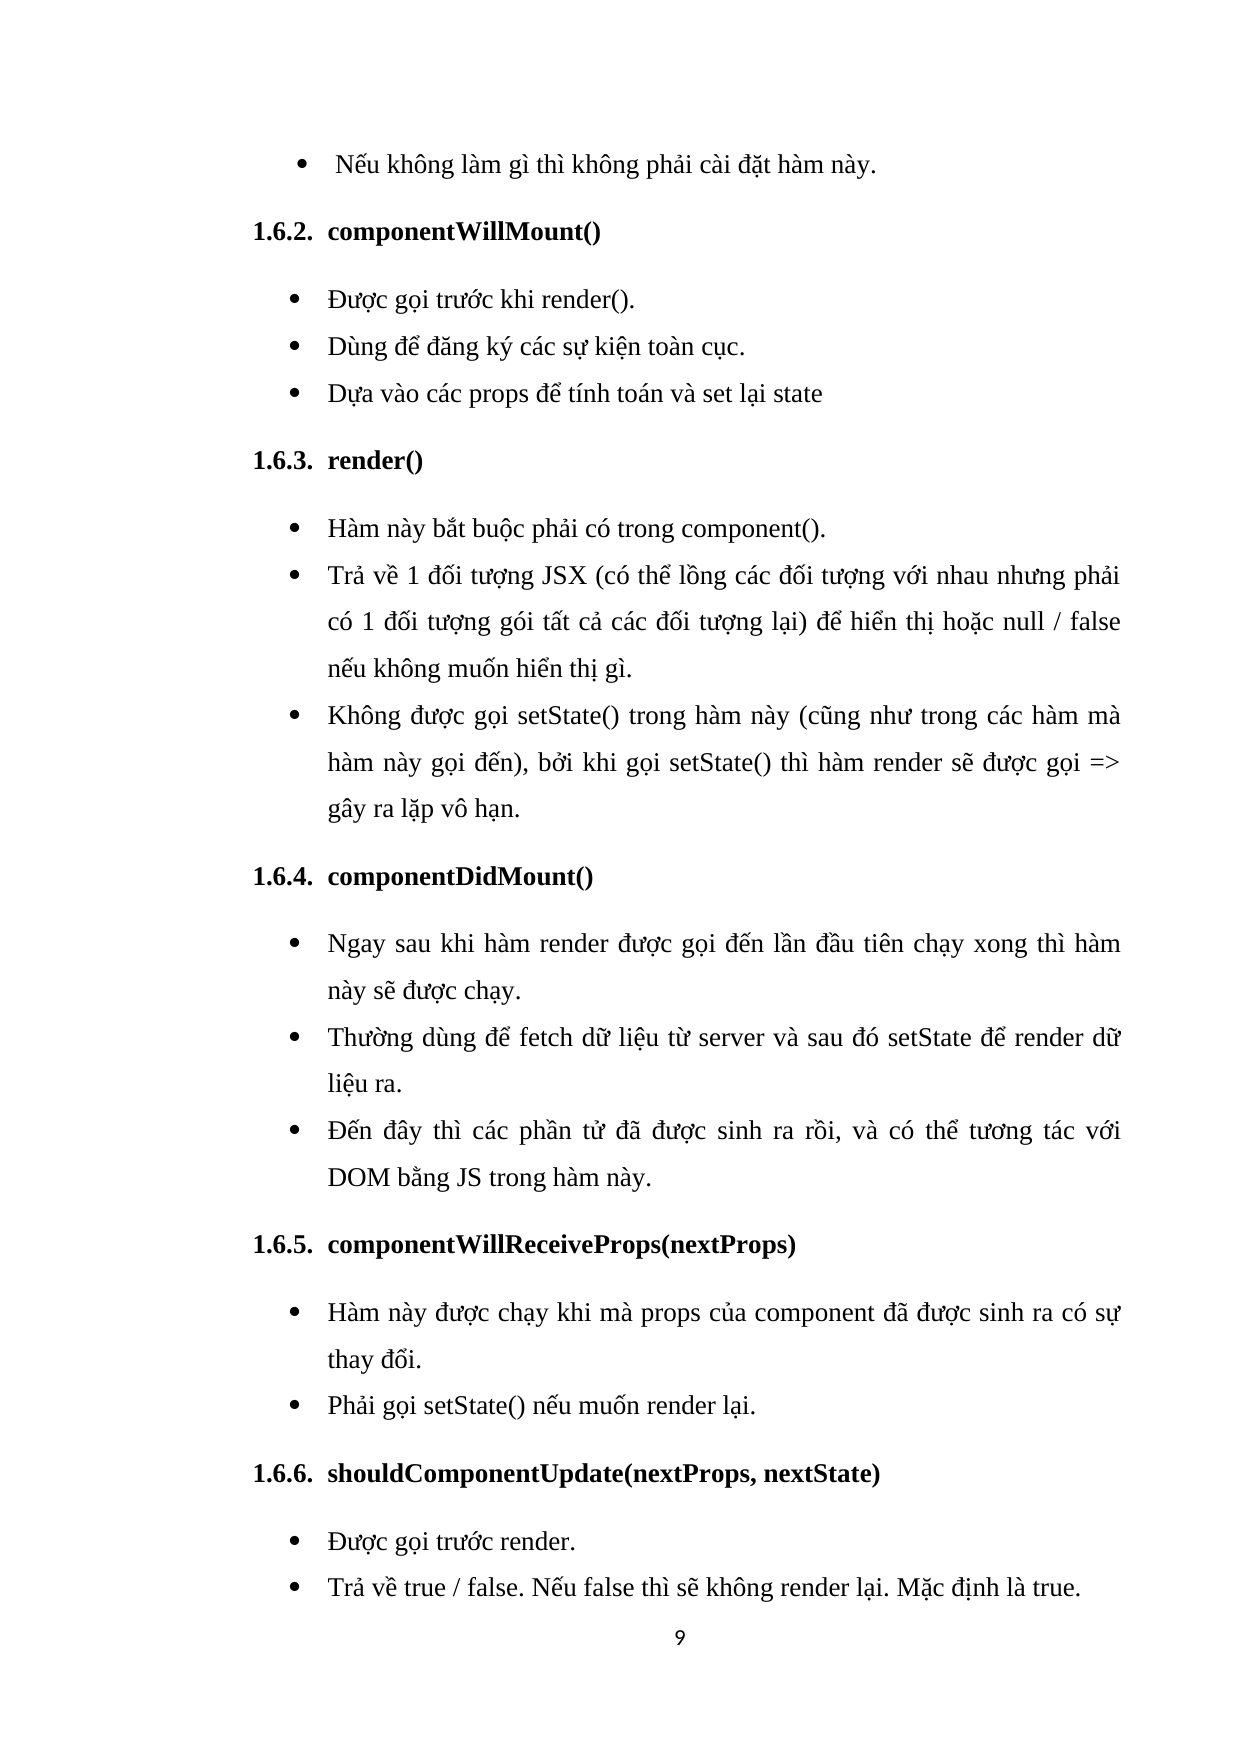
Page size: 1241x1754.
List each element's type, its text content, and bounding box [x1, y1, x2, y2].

list Được gọi trước khi render(). [290, 283, 1122, 314]
text componentWillMount() [252, 215, 1122, 247]
text shouldComponentUpdate(nextProps, nextState) [252, 1457, 1122, 1488]
list Phải gọi setState() nếu muốn render lại. [290, 1389, 1122, 1421]
text componentDidMount() [252, 860, 1122, 891]
list Thường dùng để fetch dữ liệu từ server và sau đó setState để render dữ liệu ra. [290, 1021, 1122, 1099]
list Được gọi trước render. [290, 1524, 1122, 1556]
list Trả về 1 đối tượng JSX (có thể lồng các đối tượng với nhau nhưng phải có 1 đối tượng gói tất cả các đối tượng lại) để hiển thị hoặc null / false nếu không muốn hiển thị gì. [290, 559, 1122, 683]
list Ngay sau khi hàm render được gọi đến lần đầu tiên chạy xong thì hàm này sẽ được chạy. [290, 927, 1122, 1005]
list Dựa vào các props để tính toán và set lại state [290, 377, 1122, 408]
list Hàm này được chạy khi mà props của component đã được sinh ra có sự thay đổi. [290, 1296, 1122, 1374]
list Hàm này bắt buộc phải có trong component(). [290, 512, 1122, 543]
list Trả về true / false. Nếu false thì sẽ không render lại. Mặc định là true. [290, 1571, 1122, 1603]
list Dùng để đăng ký các sự kiện toàn cục. [290, 330, 1122, 361]
list Nếu không làm gì thì không phải cài đặt hàm này. [297, 148, 1122, 179]
list Không được gọi setState() trong hàm này (cũng như trong các hàm mà hàm này gọi đến), bởi khi gọi setState() thì hàm render sẽ được gọi => gây ra lặp vô hạn. [290, 699, 1122, 823]
text render() [252, 444, 1122, 476]
list Đến đây thì các phần tử đã được sinh ra rồi, và có thể tương tác với DOM bằng JS trong hàm này. [290, 1114, 1122, 1192]
text componentWillReceiveProps(nextProps) [252, 1228, 1122, 1259]
